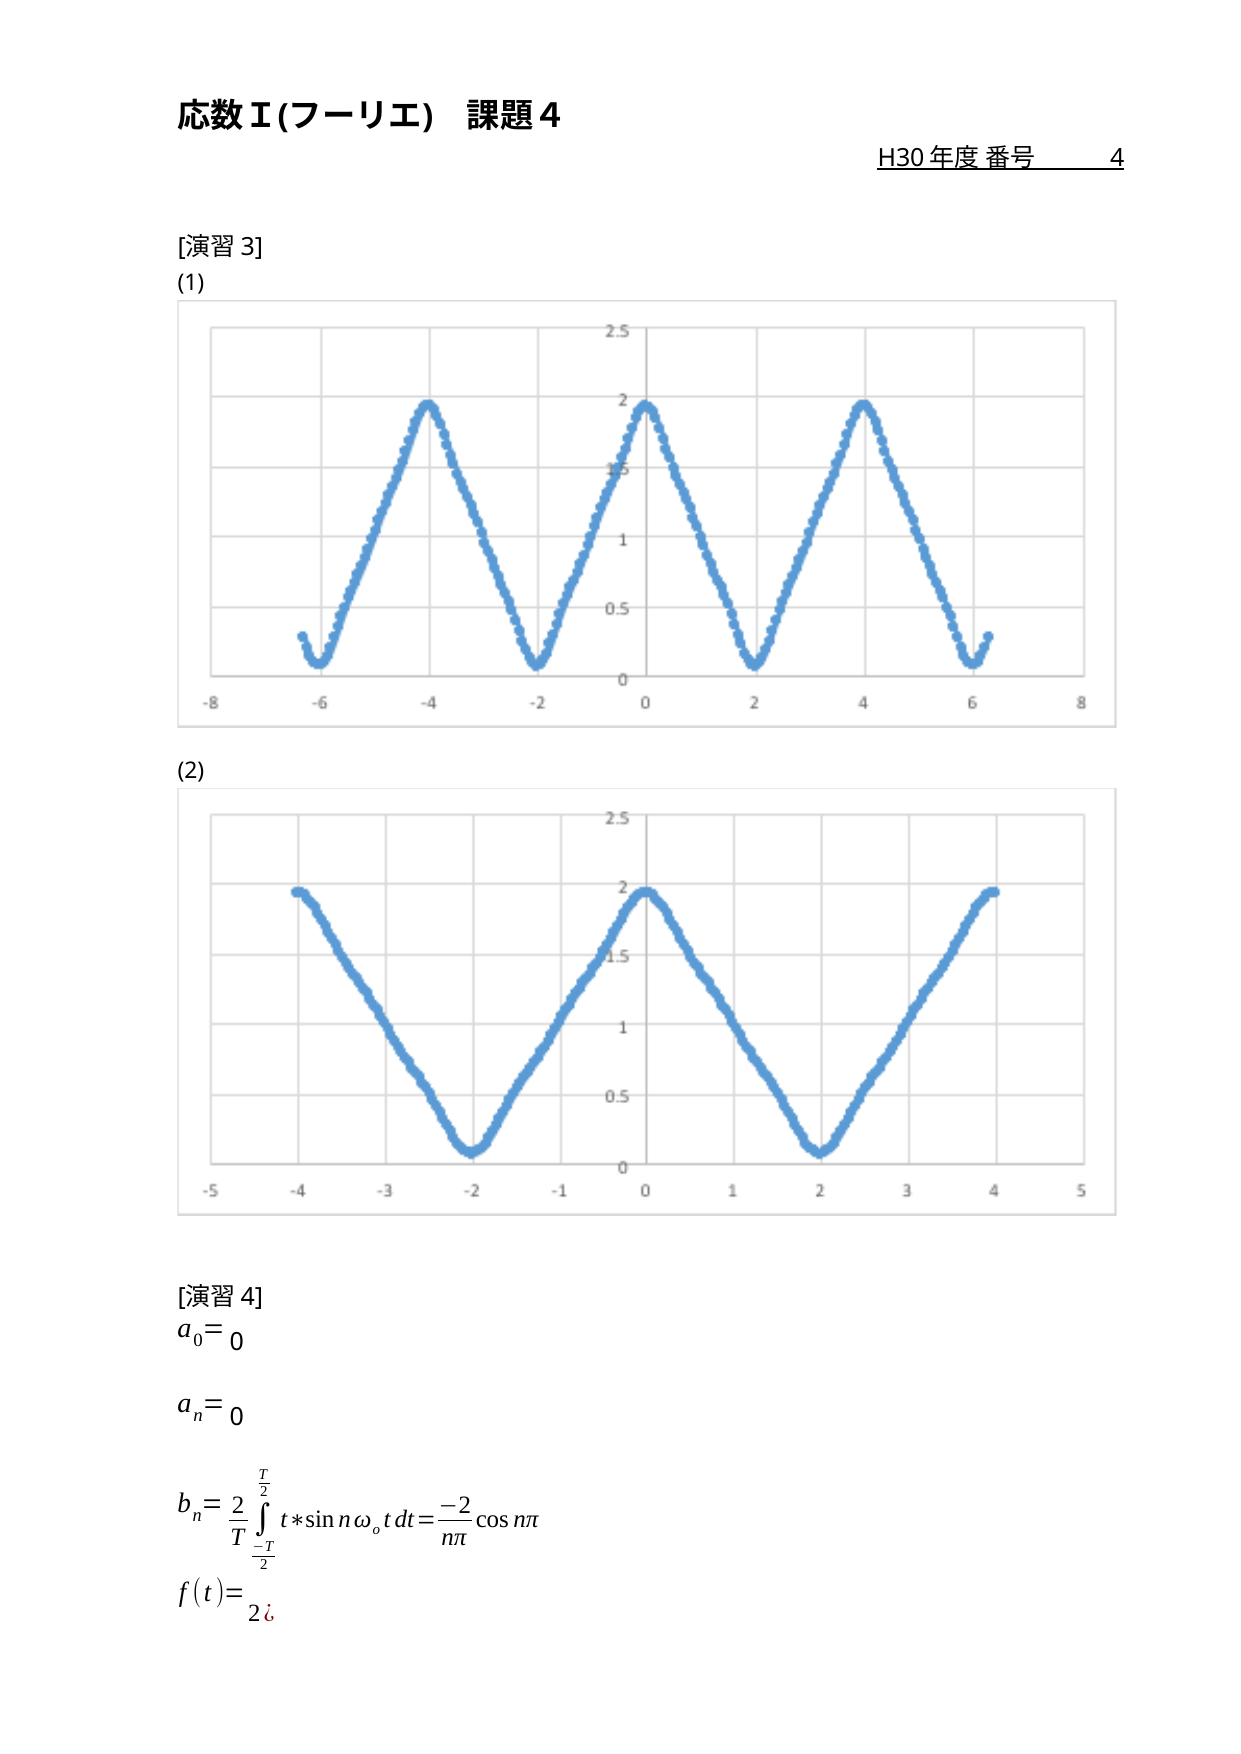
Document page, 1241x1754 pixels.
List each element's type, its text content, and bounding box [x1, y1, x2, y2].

text [演習4] [177, 1276, 1152, 1313]
text 0 [177, 1388, 1152, 1463]
text [演習3] [177, 226, 1152, 263]
text 0 [177, 1313, 1152, 1388]
text (2) [177, 751, 1152, 788]
picture [177, 300, 1117, 728]
text (1) [177, 263, 1152, 301]
picture [177, 788, 1117, 1216]
